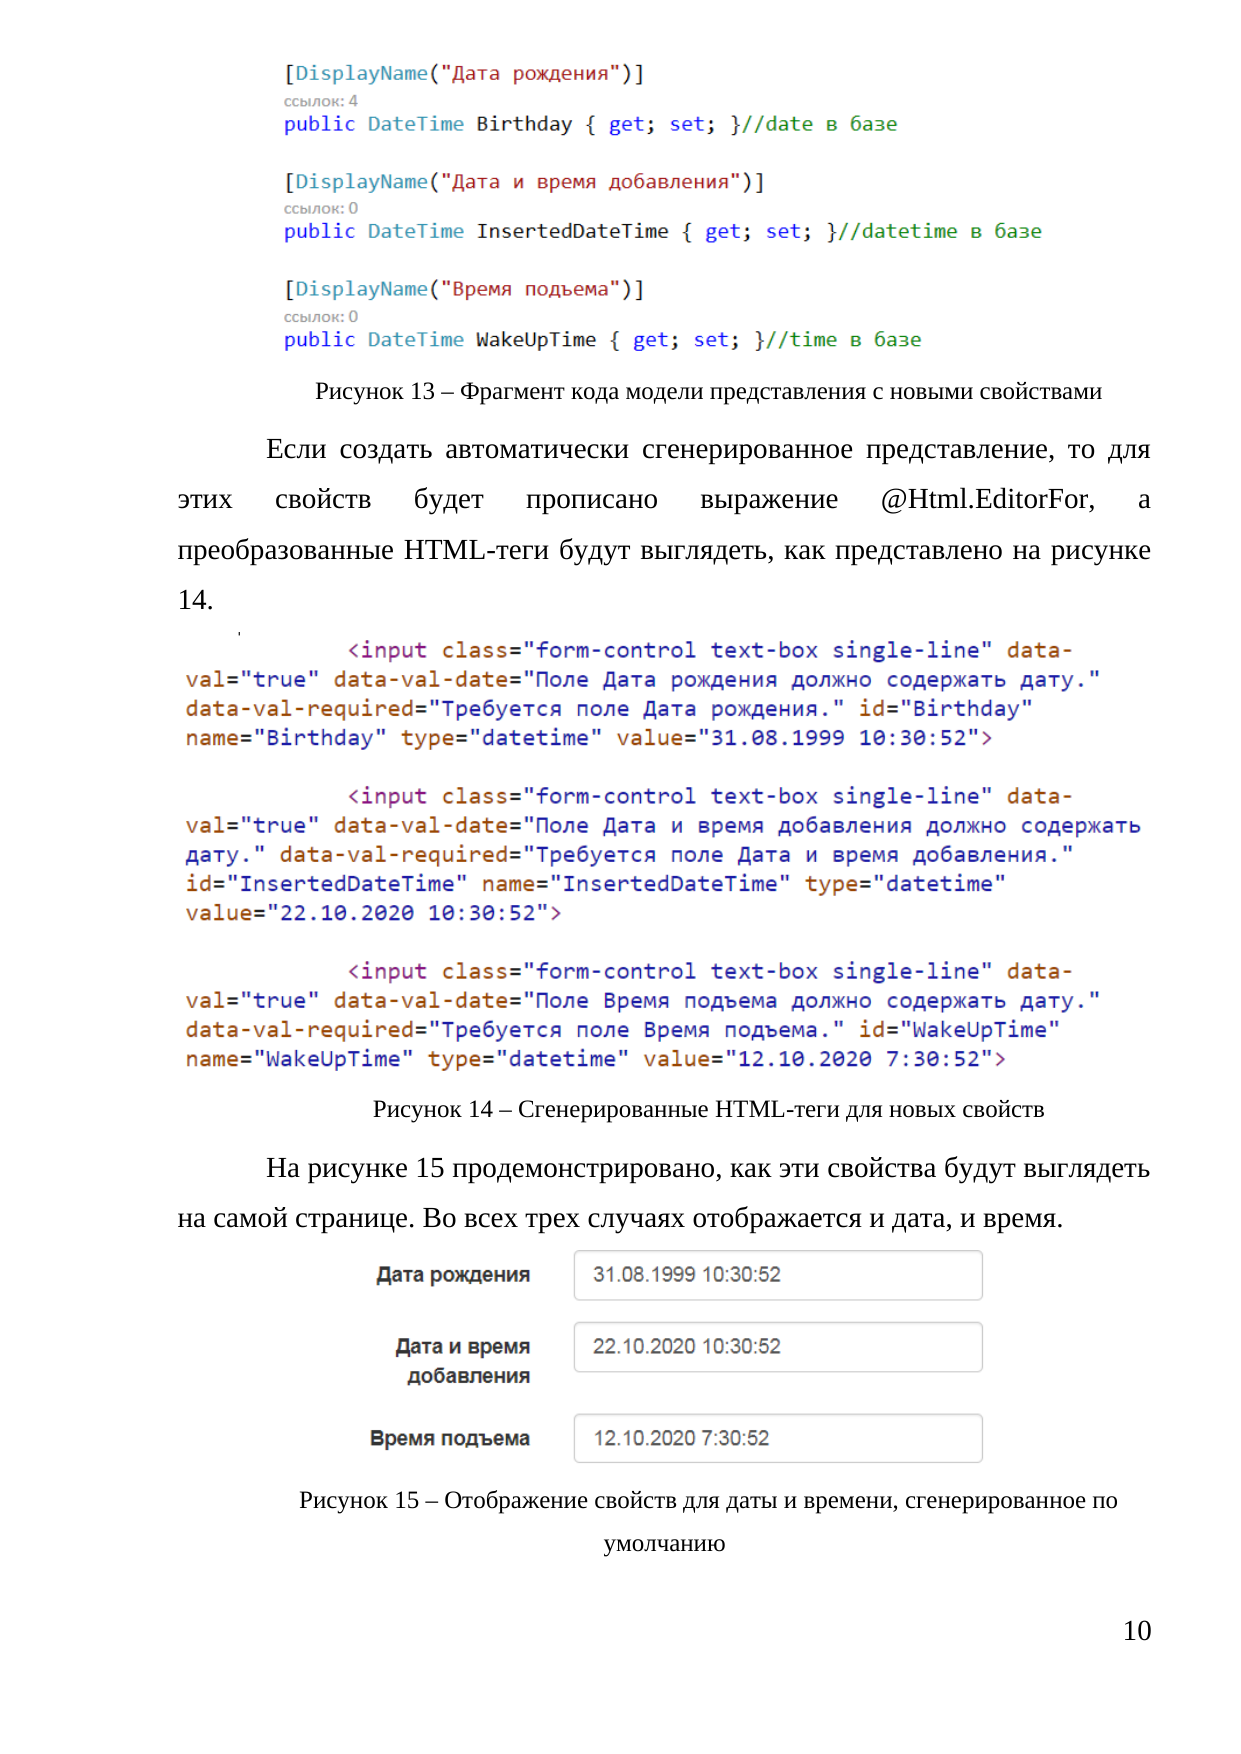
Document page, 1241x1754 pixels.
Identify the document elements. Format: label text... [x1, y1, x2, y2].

text Если создать автоматически сгенерированное представление, то для этих свойств будет прописано выражение @Html.EditorFor, а преобразованные HTML-теги будут выглядеть, как представлено на рисунке 14. [177, 431, 1152, 616]
text Рисунок 14 – Сгенерированные HTML-теги для новых свойств [177, 1094, 1152, 1123]
picture [177, 632, 1152, 1078]
text Рисунок 15 – Отображение свойств для даты и времени, сгенерированное по умолчанию [177, 1485, 1152, 1557]
picture [340, 1250, 989, 1469]
picture [282, 59, 1046, 359]
text На рисунке 15 продемонстрировано, как эти свойства будут выглядеть на самой странице. Во всех трех случаях отображается и дата, и время. [177, 1150, 1152, 1234]
text Рисунок 13 – Фрагмент кода модели представления с новыми свойствами [177, 376, 1152, 404]
